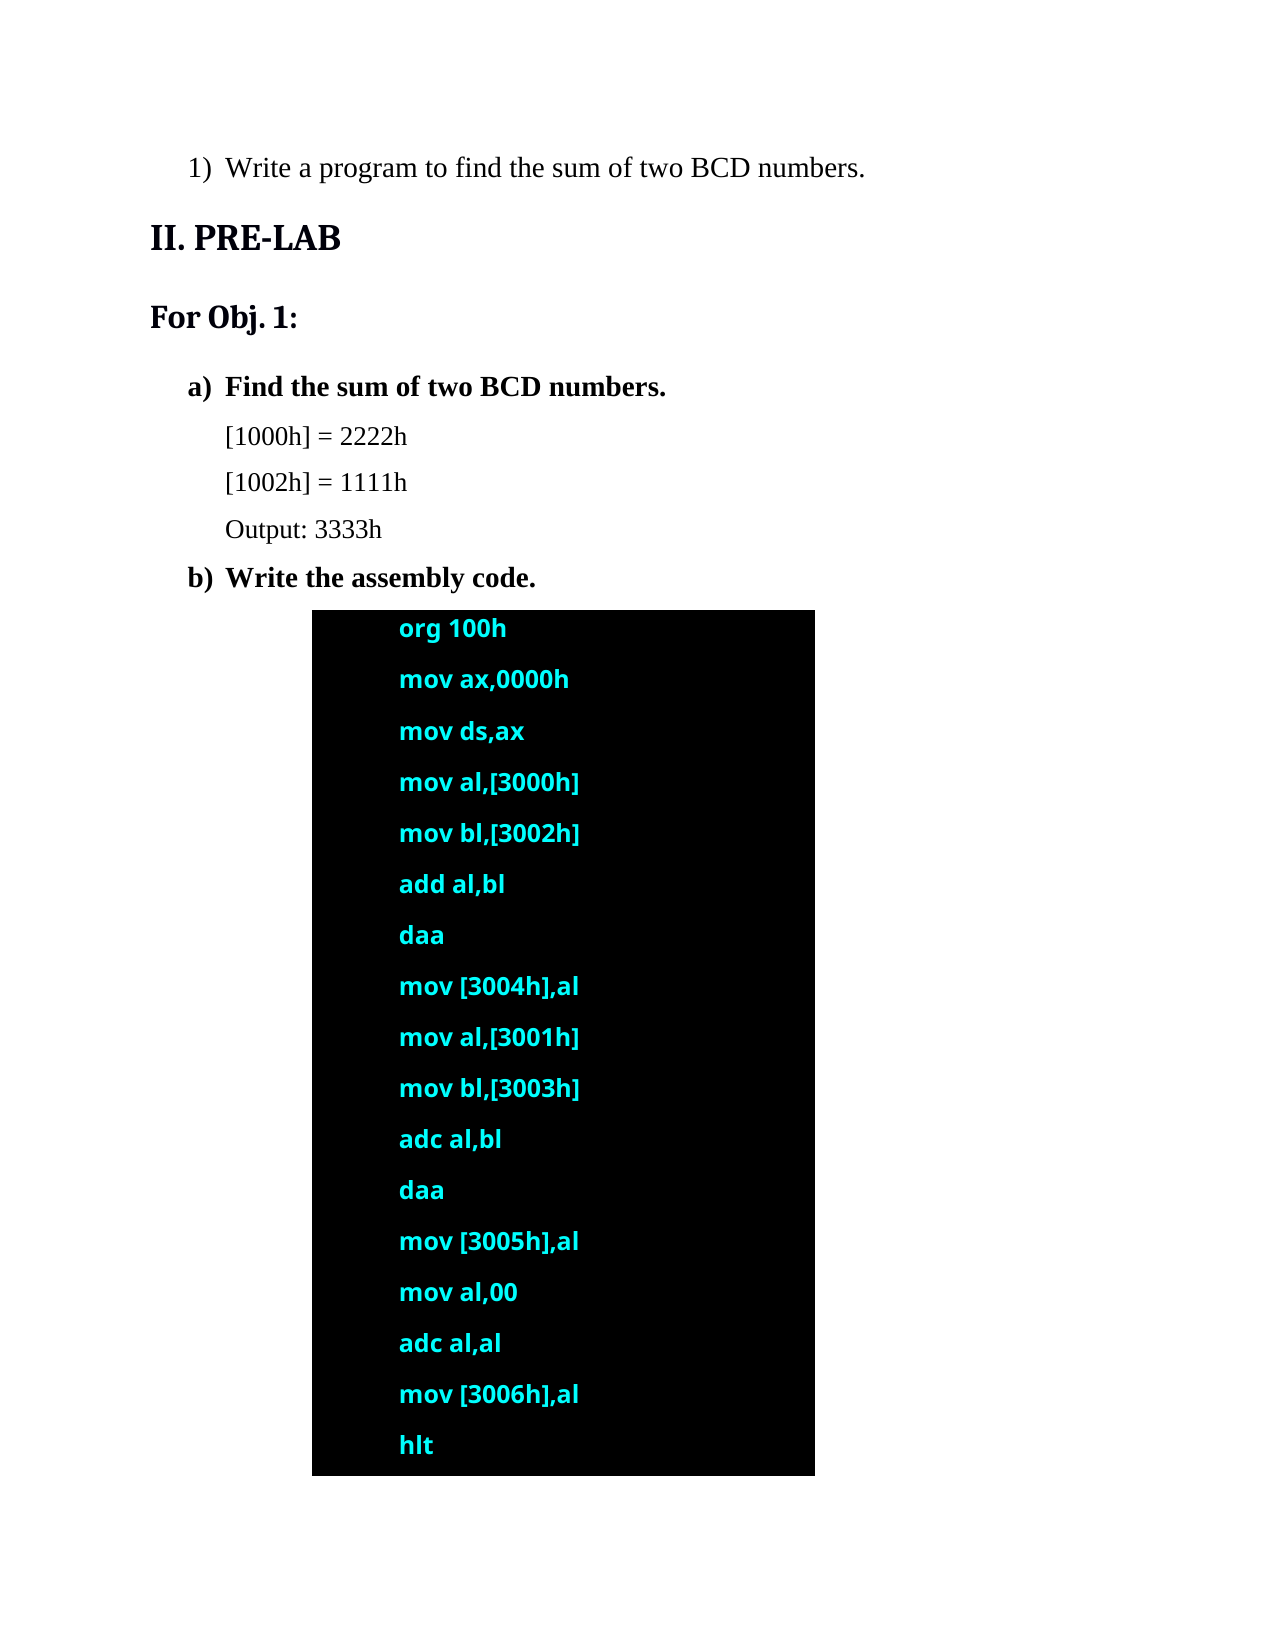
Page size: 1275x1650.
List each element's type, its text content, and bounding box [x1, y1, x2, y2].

list Output: 3333h [225, 513, 1125, 544]
list [1000h] = 2222h [225, 420, 1125, 451]
text For Obj. 1: [150, 298, 1125, 337]
list Write a program to find the sum of two BCD numbers. [187, 150, 1125, 183]
list [1002h] = 1111h [225, 466, 1125, 497]
list Write the assembly code. [187, 560, 1125, 593]
list Find the sum of two BCD numbers. [187, 369, 1125, 403]
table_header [313, 611, 814, 1475]
text II. PRE-LAB [150, 217, 1125, 260]
